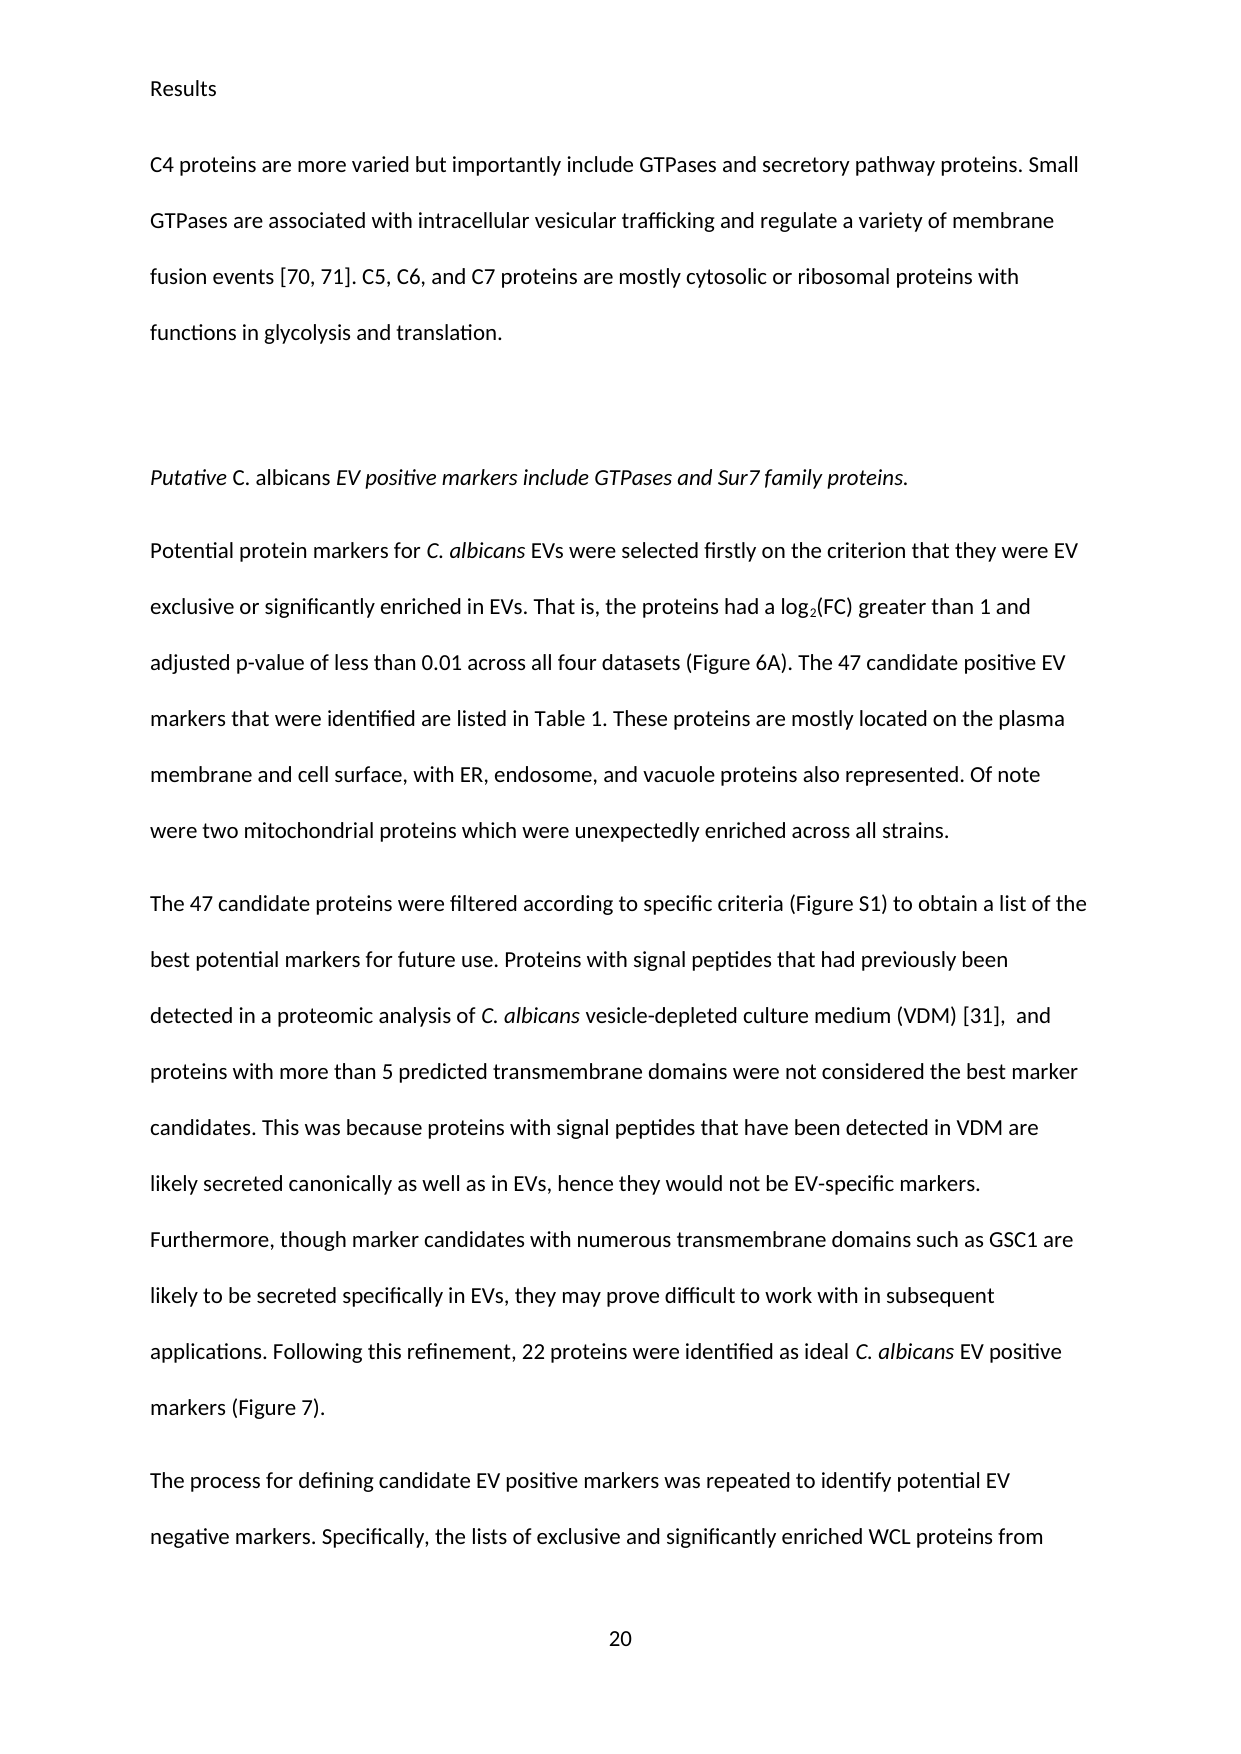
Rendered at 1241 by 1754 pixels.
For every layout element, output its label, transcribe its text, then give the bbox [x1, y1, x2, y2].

text Potential protein markers for C. albicans EVs were selected firstly on the criterion that they were EV exclusive or significantly enriched in EVs. That is, the proteins had a log2(FC) greater than 1 and adjusted p-value of less than 0.01 across all four datasets (Figure 6A). The 47 candidate positive EV markers that were identified are listed in Table 1. These proteins are mostly located on the plasma membrane and cell surface, with ER, endosome, and vacuole proteins also represented. Of note were two mitochondrial proteins which were unexpectedly enriched across all strains. [150, 536, 1090, 844]
text Putative C. albicans EV positive markers include GTPases and Sur7 family proteins. [150, 463, 1090, 492]
text The 47 candidate proteins were filtered according to specific criteria (Figure S1) to obtain a list of the best potential markers for future use. Proteins with signal peptides that had previously been detected in a proteomic analysis of C. albicans vesicle-depleted culture medium (VDM) [31], and proteins with more than 5 predicted transmembrane domains were not considered the best marker candidates. This was because proteins with signal peptides that have been detected in VDM are likely secreted canonically as well as in EVs, hence they would not be EV-specific markers. Furthermore, though marker candidates with numerous transmembrane domains such as GSC1 are likely to be secreted specifically in EVs, they may prove difficult to work with in subsequent applications. Following this refinement, 22 proteins were identified as ideal C. albicans EV positive markers (Figure 7). [150, 889, 1090, 1422]
